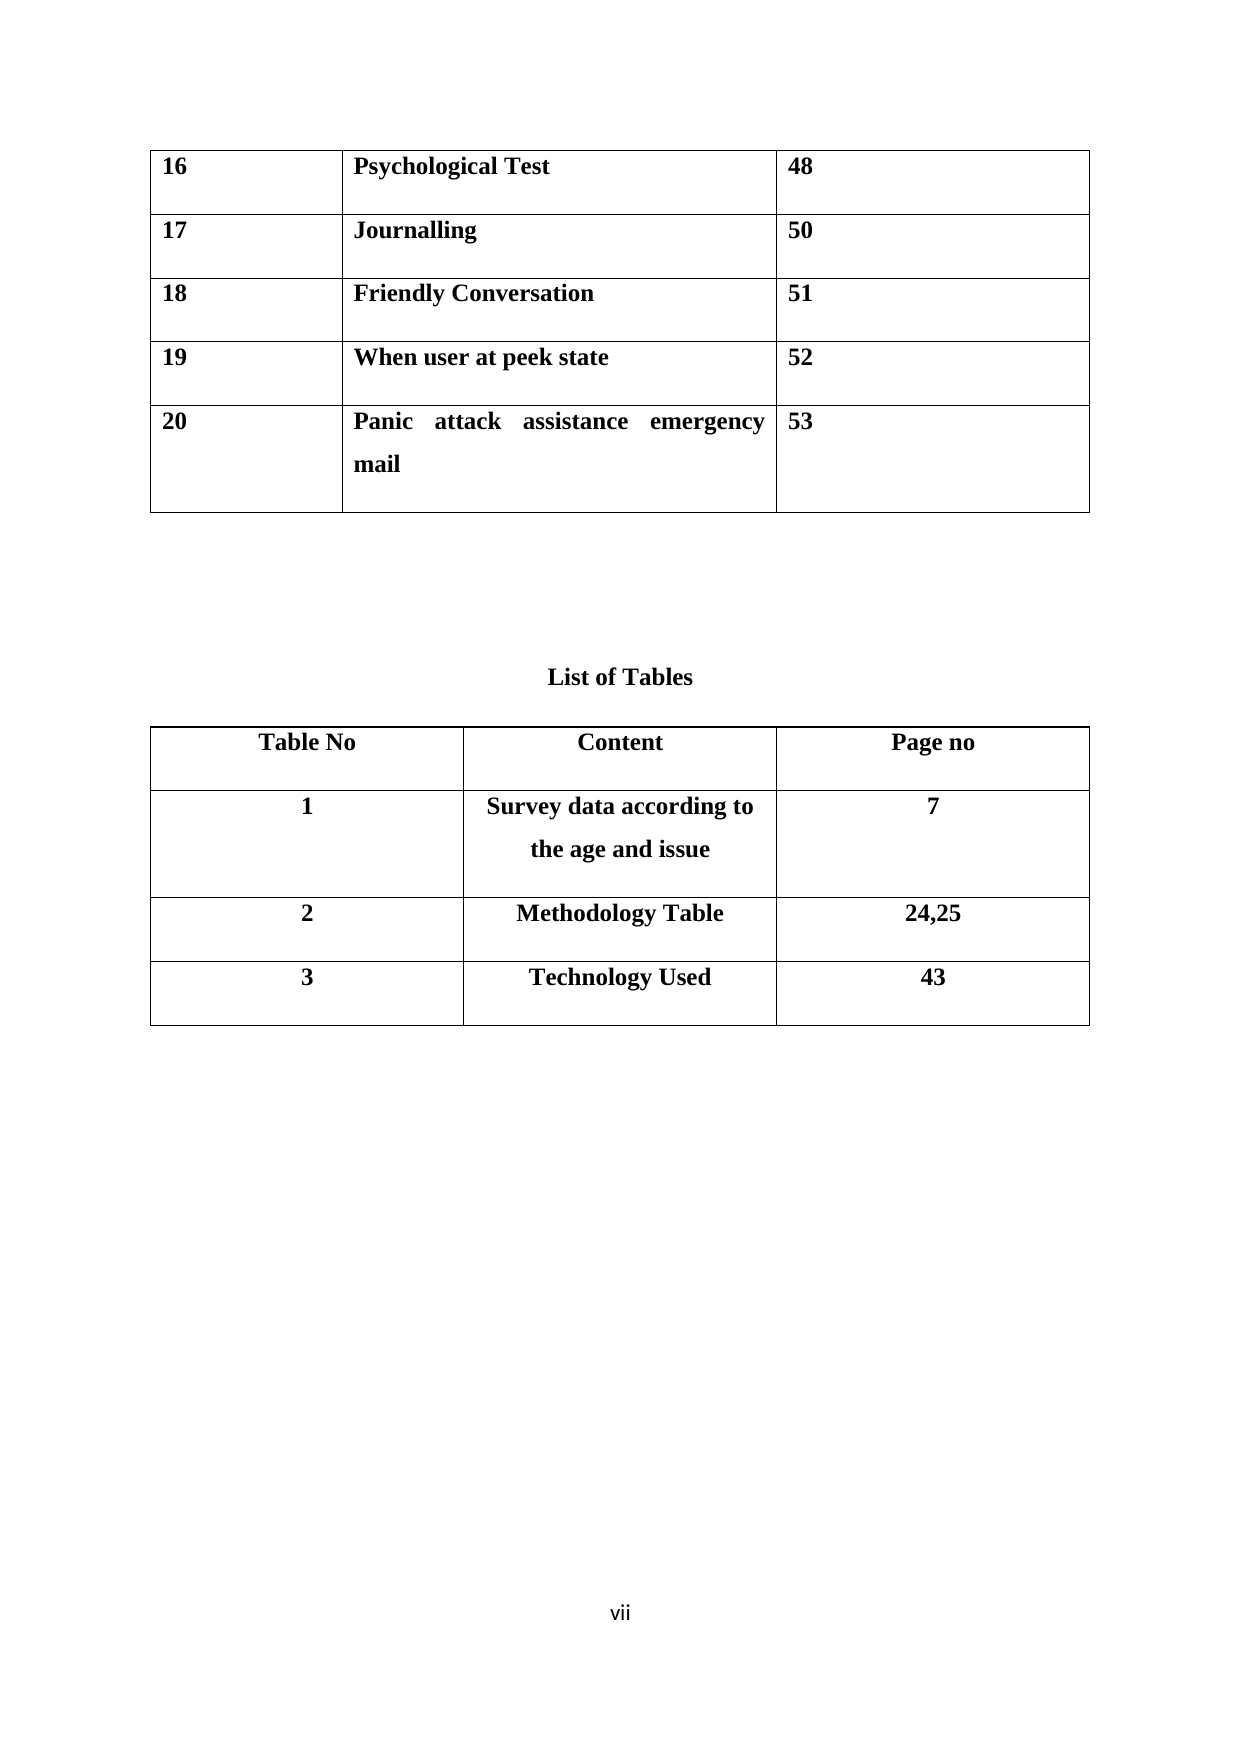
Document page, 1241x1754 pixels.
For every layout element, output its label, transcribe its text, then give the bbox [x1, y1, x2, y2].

table_cell 53 [777, 406, 1089, 512]
table_header Table No [151, 728, 463, 790]
table_cell Panic attack assistance emergency mail [343, 406, 776, 512]
table_header Page no [777, 728, 1089, 790]
table_cell 16 [151, 151, 342, 214]
table_cell Journalling [343, 215, 776, 277]
table_header Content [464, 728, 776, 790]
table_cell 52 [777, 342, 1089, 405]
table_cell 3 [151, 962, 463, 1024]
table_cell 18 [151, 279, 342, 341]
table_cell 51 [777, 279, 1089, 341]
text List of Tables [150, 662, 1090, 691]
table_cell 17 [151, 215, 342, 277]
table_cell 43 [777, 962, 1089, 1024]
table_cell 48 [777, 151, 1089, 214]
table_cell 19 [151, 342, 342, 405]
table_cell Methodology Table [464, 898, 776, 961]
table_cell Friendly Conversation [343, 279, 776, 341]
table_cell 24,25 [777, 898, 1089, 961]
table_cell Technology Used [464, 962, 776, 1024]
table_cell Survey data according to the age and issue [464, 791, 776, 897]
table_cell 1 [151, 791, 463, 897]
table_cell 2 [151, 898, 463, 961]
table_cell 50 [777, 215, 1089, 277]
table_cell 20 [151, 406, 342, 512]
table_cell When user at peek state [343, 342, 776, 405]
table_cell Psychological Test [343, 151, 776, 214]
table_cell 7 [777, 791, 1089, 897]
